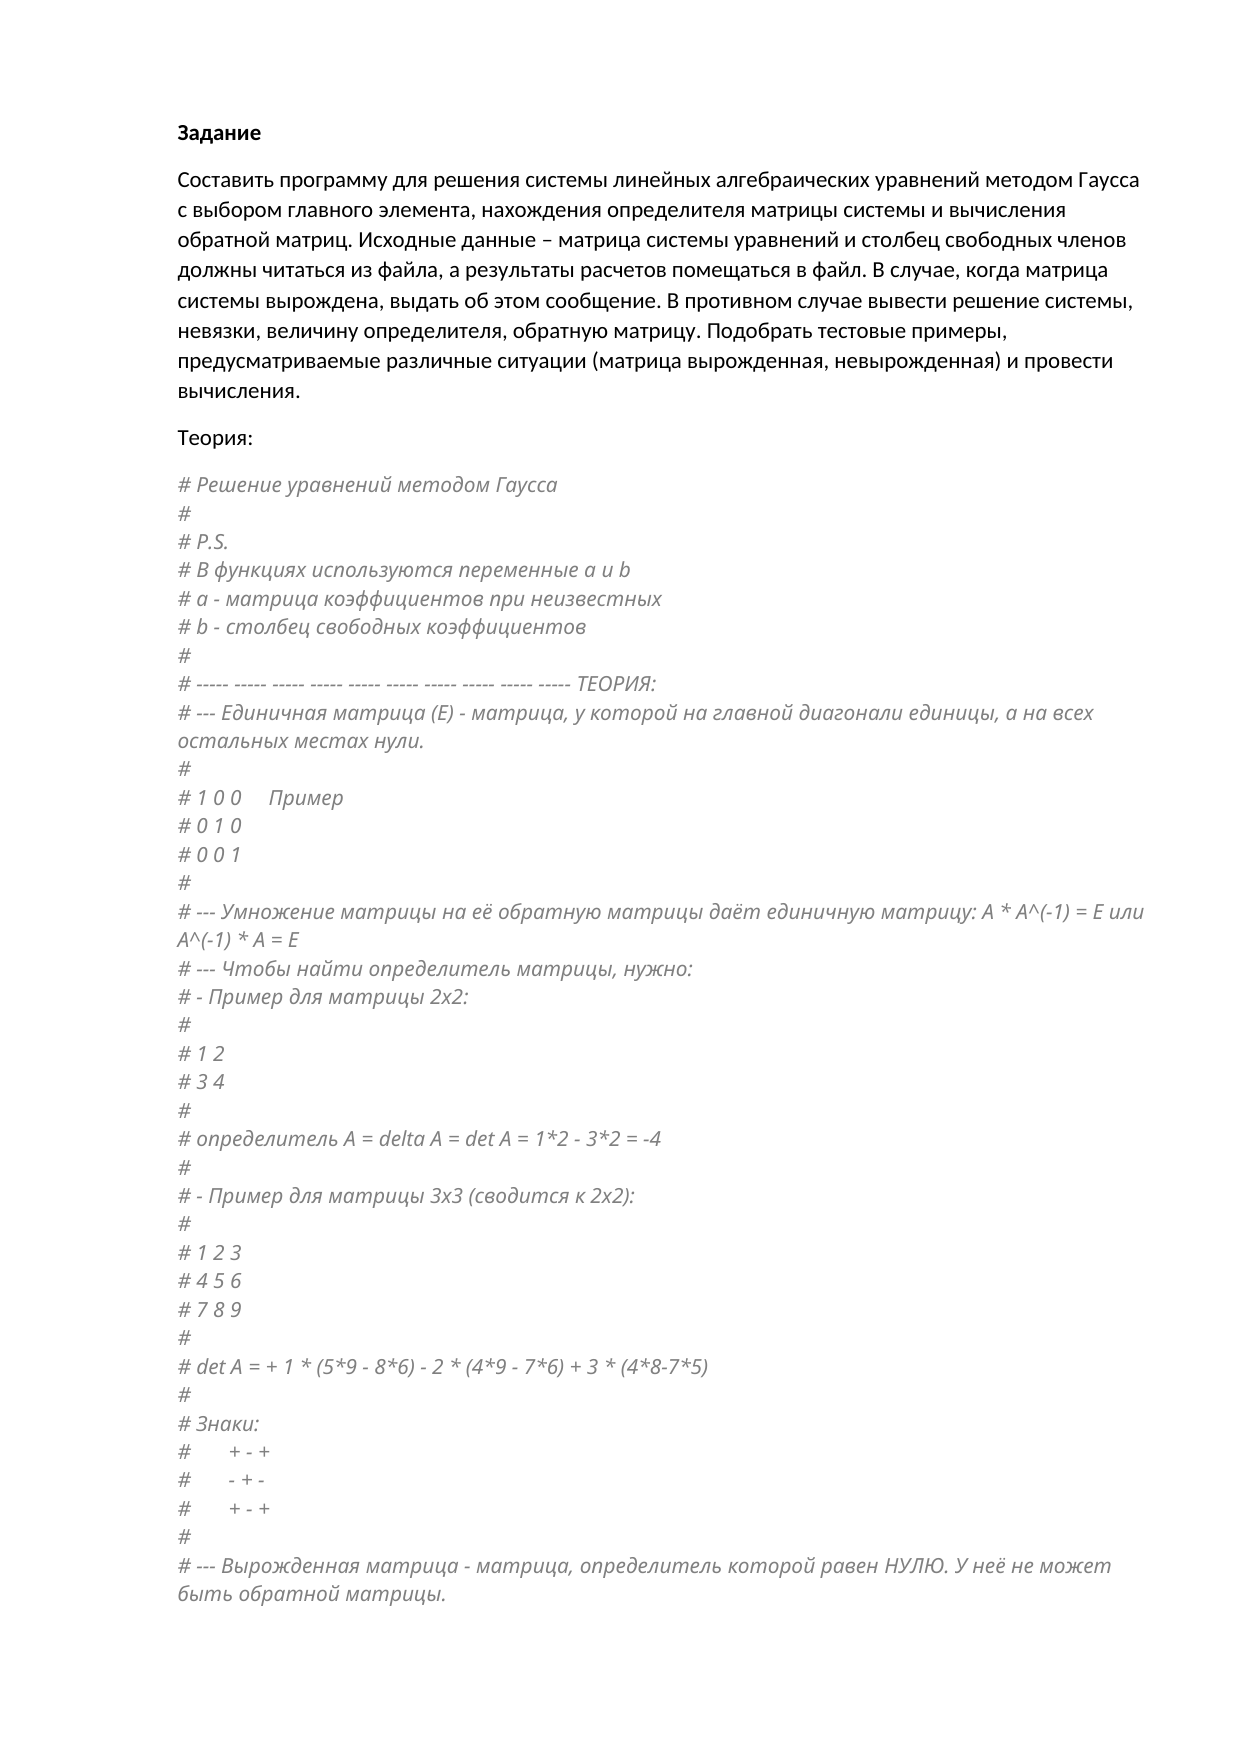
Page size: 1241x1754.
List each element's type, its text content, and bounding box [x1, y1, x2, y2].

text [177, 470, 1152, 1608]
text Составить программу для решения системы линейных алгебраических уравнений методом Гаусса с выбором главного элемента, нахождения определителя матрицы системы и вычисления обратной матриц. Исходные данные – матрица системы уравнений и столбец свободных членов должны читаться из файла, а результаты расчетов помещаться в файл. В случае, когда матрица системы вырождена, выдать об этом сообщение. В противном случае вывести решение системы, невязки, величину определителя, обратную матрицу. Подобрать тестовые примеры, предусматриваемые различные ситуации (матрица вырожденная, невырожденная) и провести вычисления. [177, 165, 1152, 404]
text Теория: [177, 423, 1152, 451]
text Задание [177, 118, 1152, 146]
